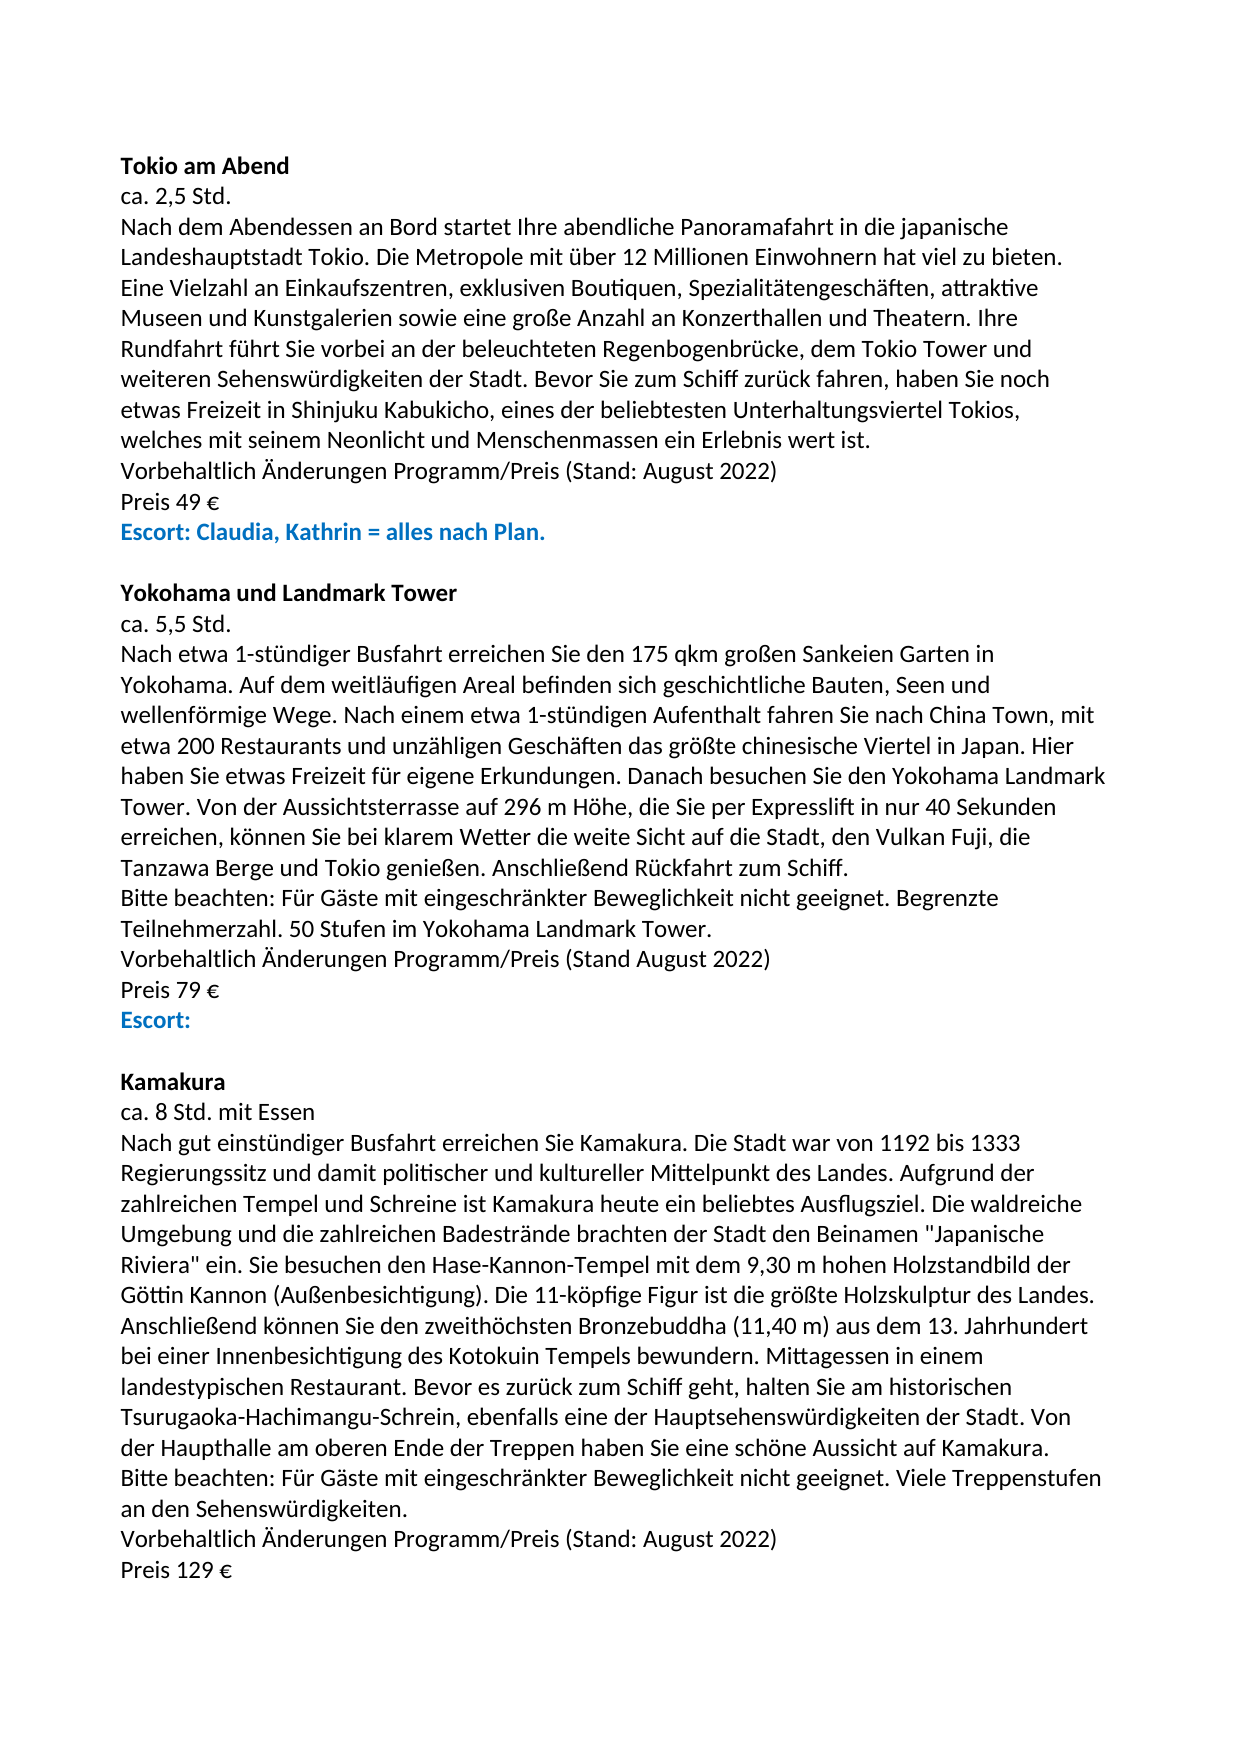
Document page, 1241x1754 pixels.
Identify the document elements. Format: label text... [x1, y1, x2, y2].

text Preis 129 € [120, 1554, 1107, 1584]
text Yokohama und Landmark Tower [120, 577, 1107, 608]
text Bitte beachten: Für Gäste mit eingeschränkter Beweglichkeit nicht geeignet. Viele Treppenstufen an den Sehenswürdigkeiten. [120, 1462, 1107, 1523]
text ca. 2,5 Std. [120, 181, 1107, 211]
text Bitte beachten: Für Gäste mit eingeschränkter Beweglichkeit nicht geeignet. Begrenzte Teilnehmerzahl. 50 Stufen im Yokohama Landmark Tower. [120, 882, 1107, 943]
text Vorbehaltlich Änderungen Programm/Preis (Stand August 2022) [120, 943, 1107, 974]
text Nach dem Abendessen an Bord startet Ihre abendliche Panoramafahrt in die japanische Landeshauptstadt Tokio. Die Metropole mit über 12 Millionen Einwohnern hat viel zu bieten. Eine Vielzahl an Einkaufszentren, exklusiven Boutiquen, Spezialitätengeschäften, attraktive Museen und Kunstgalerien sowie eine große Anzahl an Konzerthallen und Theatern. Ihre Rundfahrt führt Sie vorbei an der beleuchteten Regenbogenbrücke, dem Tokio Tower und weiteren Sehenswürdigkeiten der Stadt. Bevor Sie zum Schiff zurück fahren, haben Sie noch etwas Freizeit in Shinjuku Kabukicho, eines der beliebtesten Unterhaltungsviertel Tokios, welches mit seinem Neonlicht und Menschenmassen ein Erlebnis wert ist. [120, 211, 1107, 455]
text Escort: Claudia, Kathrin = alles nach Plan. [120, 516, 1107, 547]
text ca. 5,5 Std. [120, 608, 1107, 638]
text Nach gut einstündiger Busfahrt erreichen Sie Kamakura. Die Stadt war von 1192 bis 1333 Regierungssitz und damit politischer und kultureller Mittelpunkt des Landes. Aufgrund der zahlreichen Tempel und Schreine ist Kamakura heute ein beliebtes Ausflugsziel. Die waldreiche Umgebung und die zahlreichen Badestrände brachten der Stadt den Beinamen "Japanische Riviera" ein. Sie besuchen den Hase-Kannon-Tempel mit dem 9,30 m hohen Holzstandbild der Göttin Kannon (Außenbesichtigung). Die 11-köpfige Figur ist die größte Holzskulptur des Landes. Anschließend können Sie den zweithöchsten Bronzebuddha (11,40 m) aus dem 13. Jahrhundert bei einer Innenbesichtigung des Kotokuin Tempels bewundern. Mittagessen in einem landestypischen Restaurant. Bevor es zurück zum Schiff geht, halten Sie am historischen Tsurugaoka-Hachimangu-Schrein, ebenfalls eine der Hauptsehenswürdigkeiten der Stadt. Von der Haupthalle am oberen Ende der Treppen haben Sie eine schöne Aussicht auf Kamakura. [120, 1127, 1107, 1462]
text ca. 8 Std. mit Essen [120, 1096, 1107, 1127]
text Kamakura [120, 1066, 1107, 1096]
text Preis 79 € [120, 974, 1107, 1004]
text Preis 49 € [120, 486, 1107, 516]
text Vorbehaltlich Änderungen Programm/Preis (Stand: August 2022) [120, 1523, 1107, 1554]
text Escort: [120, 1004, 1107, 1035]
text Tokio am Abend [120, 150, 1107, 181]
text Nach etwa 1-stündiger Busfahrt erreichen Sie den 175 qkm großen Sankeien Garten in Yokohama. Auf dem weitläufigen Areal befinden sich geschichtliche Bauten, Seen und wellenförmige Wege. Nach einem etwa 1-stündigen Aufenthalt fahren Sie nach China Town, mit etwa 200 Restaurants und unzähligen Geschäften das größte chinesische Viertel in Japan. Hier haben Sie etwas Freizeit für eigene Erkundungen. Danach besuchen Sie den Yokohama Landmark Tower. Von der Aussichtsterrasse auf 296 m Höhe, die Sie per Expresslift in nur 40 Sekunden erreichen, können Sie bei klarem Wetter die weite Sicht auf die Stadt, den Vulkan Fuji, die Tanzawa Berge und Tokio genießen. Anschließend Rückfahrt zum Schiff. [120, 638, 1107, 882]
text Vorbehaltlich Änderungen Programm/Preis (Stand: August 2022) [120, 455, 1107, 486]
